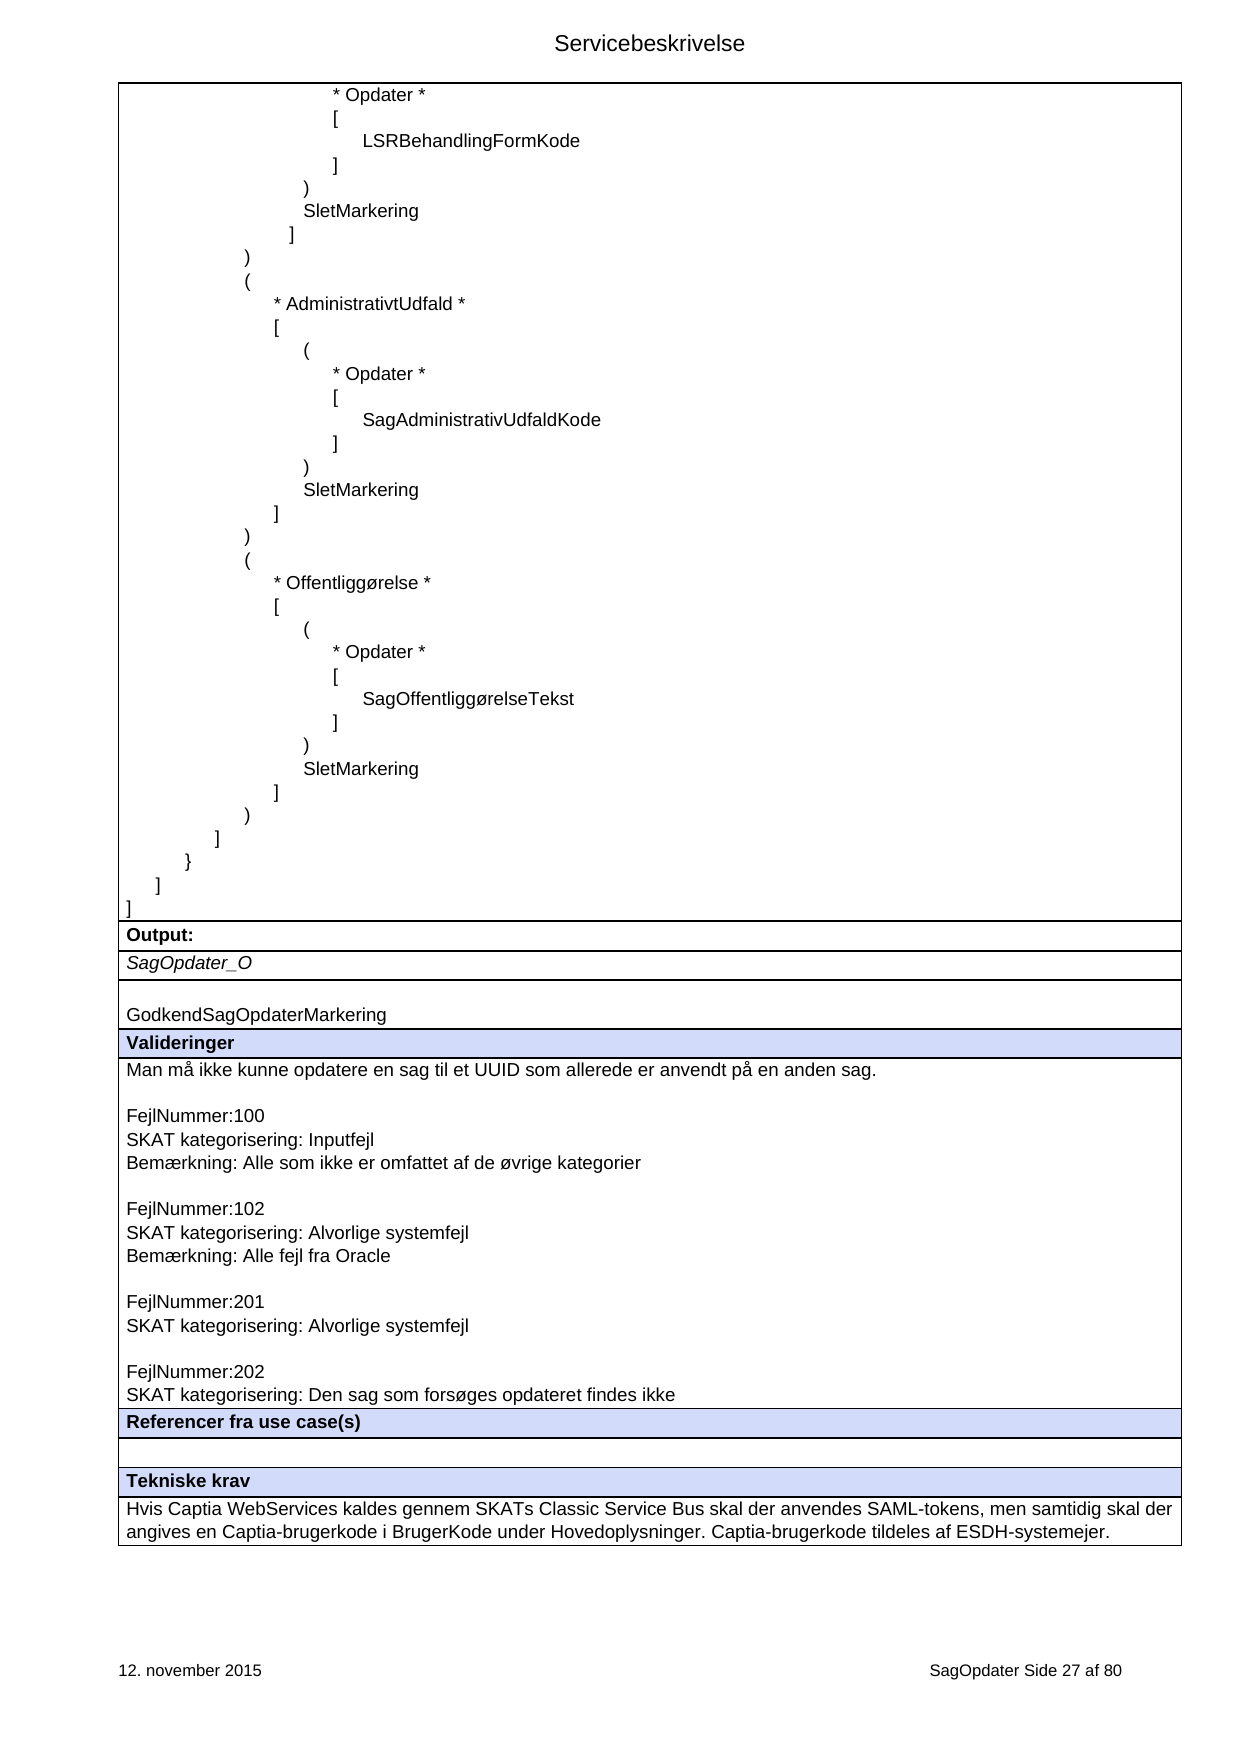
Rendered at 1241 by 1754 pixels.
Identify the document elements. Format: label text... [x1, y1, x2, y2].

table_cell Output: [119, 922, 1181, 950]
table_cell GodkendSagOpdaterMarkering [119, 981, 1181, 1028]
table_cell [119, 1439, 1181, 1467]
table_cell Valideringer [119, 1030, 1181, 1057]
table_cell Hvis Captia WebServices kaldes gennem SKATs Classic Service Bus skal der anvendes SAML-tokens, men samtidig skal der angives en Captia-brugerkode i BrugerKode under Hovedoplysninger. Captia-brugerkode tildeles af ESDH-systemejer. [119, 1498, 1181, 1544]
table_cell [119, 84, 1181, 920]
table_cell Man må ikke kunne opdatere en sag til et UUID som allerede er anvendt på en anden sag. FejlNummer:100 SKAT kategorisering: Inputfejl Bemærkning: Alle som ikke er omfattet af de øvrige kategorier FejlNummer:102 SKAT kategorisering: Alvorlige systemfejl Bemærkning: Alle fejl fra Oracle FejlNummer:201 SKAT kategorisering: Alvorlige systemfejl FejlNummer:202 SKAT kategorisering: Den sag som forsøges opdateret findes ikke [119, 1059, 1181, 1408]
table_cell Referencer fra use case(s) [119, 1409, 1181, 1437]
table_cell SagOpdater_O [119, 952, 1181, 979]
table_cell Tekniske krav [119, 1468, 1181, 1496]
